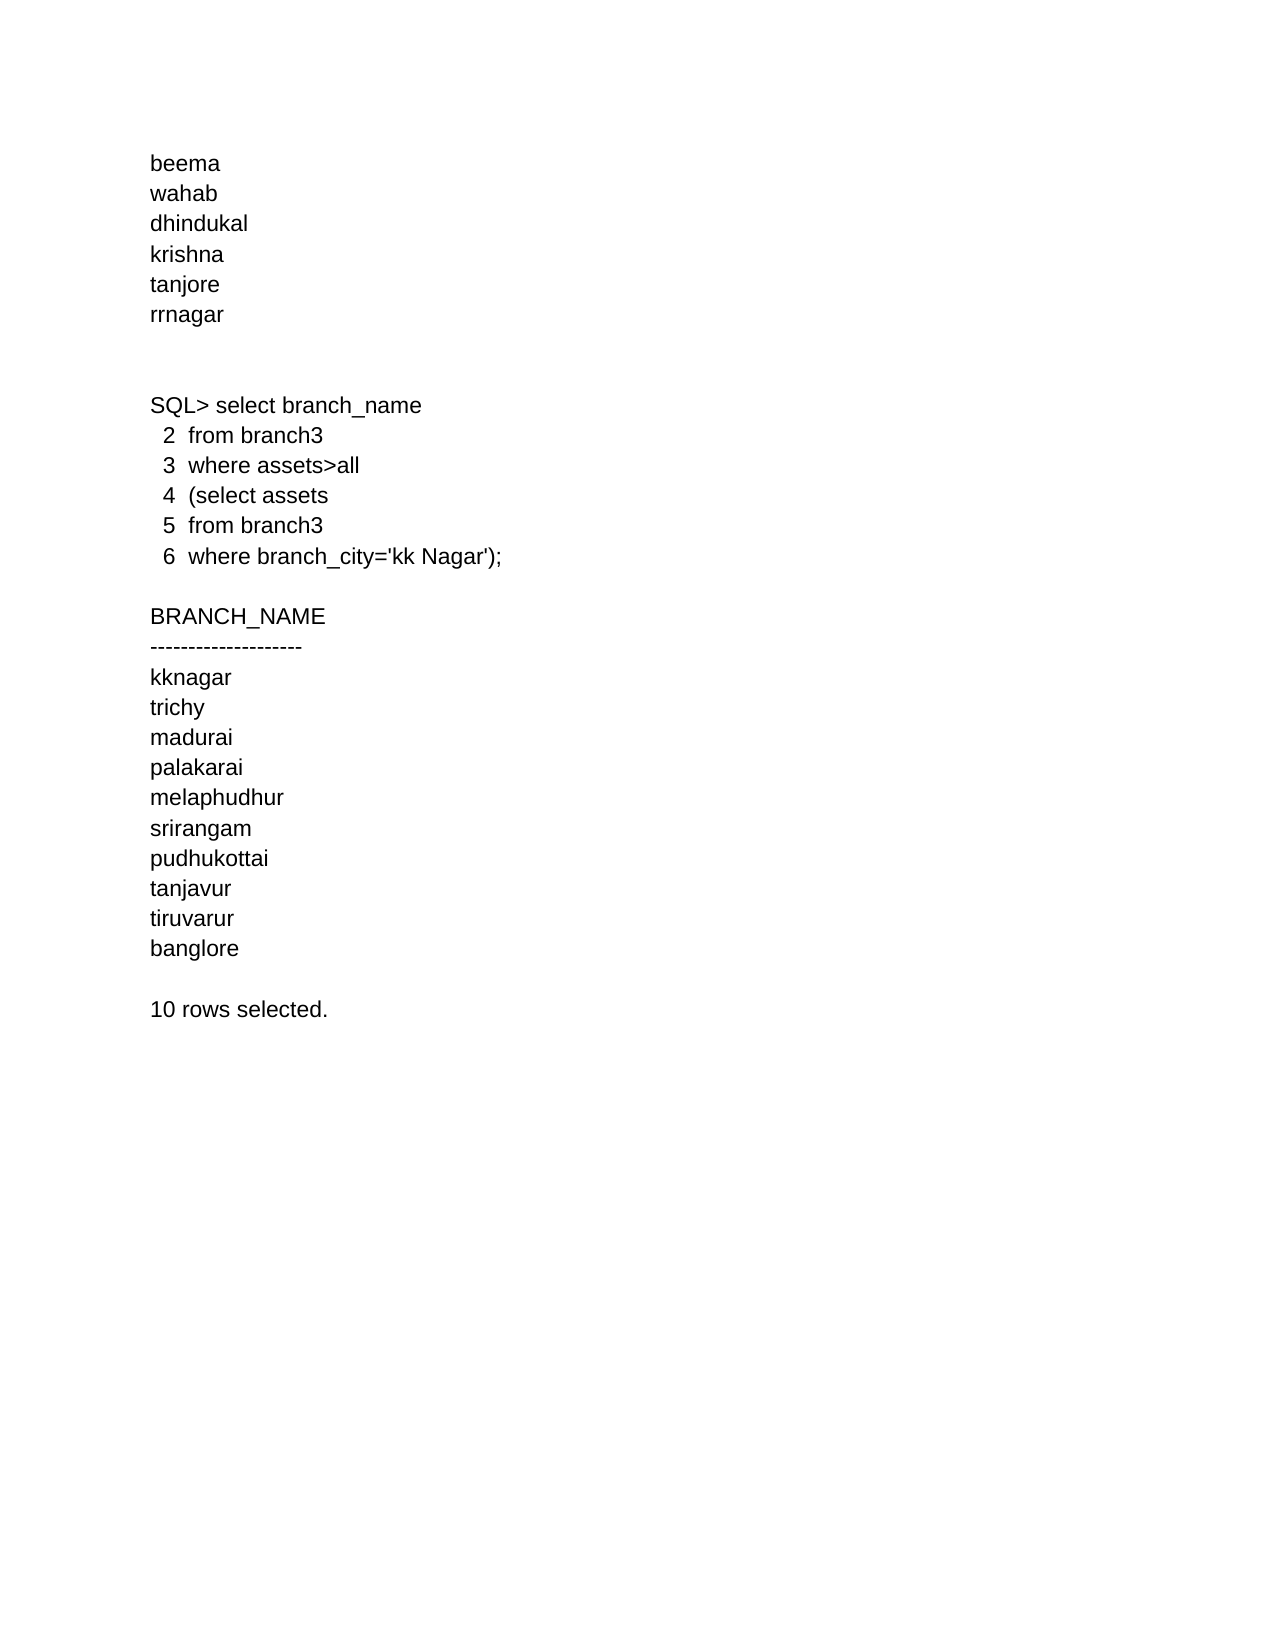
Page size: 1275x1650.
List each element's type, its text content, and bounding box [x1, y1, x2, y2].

text trichy [150, 694, 1125, 720]
text BRANCH_NAME [150, 603, 1125, 629]
text 6 where branch_city='kk Nagar'); [150, 543, 1125, 569]
text rrnagar [150, 301, 1125, 327]
text tanjore [150, 271, 1125, 297]
text -------------------- [150, 633, 1125, 660]
text tanjavur [150, 875, 1125, 901]
text 2 from branch3 [150, 422, 1125, 448]
text 3 where assets>all [150, 452, 1125, 478]
text tiruvarur [150, 905, 1125, 932]
text krishna [150, 241, 1125, 267]
text 10 rows selected. [150, 996, 1125, 1022]
text 4 (select assets [150, 482, 1125, 509]
text palakarai [150, 754, 1125, 781]
text wahab [150, 180, 1125, 207]
text madurai [150, 724, 1125, 750]
text kknagar [150, 663, 1125, 690]
text 5 from branch3 [150, 512, 1125, 539]
text banglore [150, 935, 1125, 962]
text dhindukal [150, 210, 1125, 237]
text SQL> select branch_name [150, 392, 1125, 418]
text pudhukottai [150, 845, 1125, 871]
text srirangam [150, 814, 1125, 841]
text beema [150, 150, 1125, 176]
text melaphudhur [150, 784, 1125, 811]
